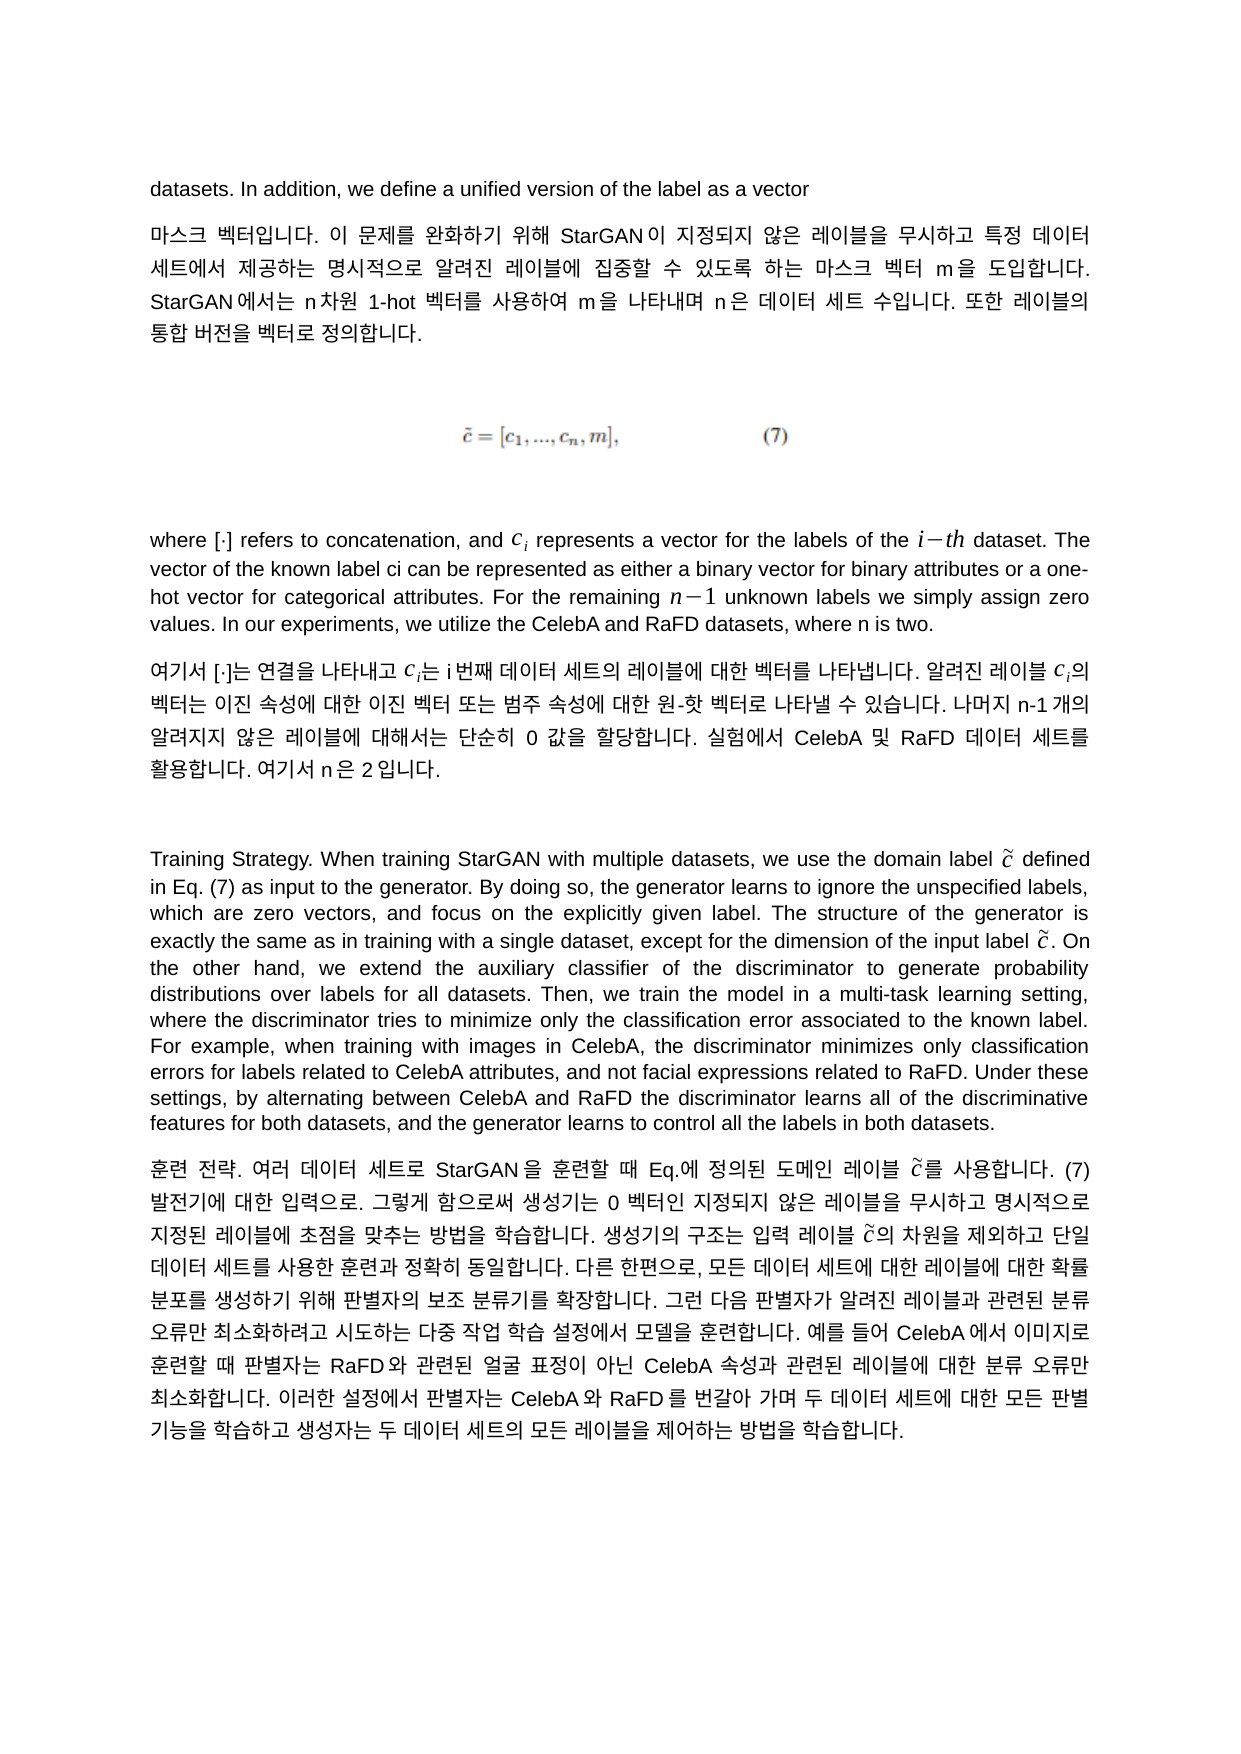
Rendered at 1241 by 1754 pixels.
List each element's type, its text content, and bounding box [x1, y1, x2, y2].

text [150, 177, 1090, 201]
picture [442, 409, 798, 463]
text 여기서 [·]는 연결을 나타내고 는 i번째 데이터 세트의 레이블에 대한 벡터를 나타냅니다. 알려진 레이블 의 벡터는 이진 속성에 대한 이진 벡터 또는 범주 속성에 대한 원-핫 벡터로 나타낼 수 있습니다. 나머지 n-1개의 알려지지 않은 레이블에 대해서는 단순히 0 값을 할당합니다. 실험에서 CelebA 및 RaFD 데이터 세트를 활용합니다. 여기서 n은 2입니다. [150, 655, 1090, 784]
text Training Strategy. When training StarGAN with multiple datasets, we use the domain label defined in Eq. (7) as input to the generator. By doing so, the generator learns to ignore the unspecified labels, which are zero vectors, and focus on the explicitly given label. The structure of the generator is exactly the same as in training with a single dataset, except for the dimension of the input label . On the other hand, we extend the auxiliary classifier of the discriminator to generate probability distributions over labels for all datasets. Then, we train the model in a multi-task learning setting, where the discriminator tries to minimize only the classification error associated to the known label. For example, when training with images in CelebA, the discriminator minimizes only classification errors for labels related to CelebA attributes, and not facial expressions related to RaFD. Under these settings, by alternating between CelebA and RaFD the discriminator learns all of the discriminative features for both datasets, and the generator learns to control all the labels in both datasets. [150, 846, 1090, 1135]
text 훈련 전략. 여러 데이터 세트로 StarGAN을 훈련할 때 Eq.에 정의된 도메인 레이블 를 사용합니다. (7) 발전기에 대한 입력으로. 그렇게 함으로써 생성기는 0 벡터인 지정되지 않은 레이블을 무시하고 명시적으로 지정된 레이블에 초점을 맞추는 방법을 학습합니다. 생성기의 구조는 입력 레이블 의 차원을 제외하고 단일 데이터 세트를 사용한 훈련과 정확히 동일합니다. 다른 한편으로, 모든 데이터 세트에 대한 레이블에 대한 확률 분포를 생성하기 위해 판별자의 보조 분류기를 확장합니다. 그런 다음 판별자가 알려진 레이블과 관련된 분류 오류만 최소화하려고 시도하는 다중 작업 학습 설정에서 모델을 훈련합니다. 예를 들어 CelebA에서 이미지로 훈련할 때 판별자는 RaFD와 관련된 얼굴 표정이 아닌 CelebA 속성과 관련된 레이블에 대한 분류 오류만 최소화합니다. 이러한 설정에서 판별자는 CelebA와 RaFD를 번갈아 가며 두 데이터 세트에 대한 모든 판별 기능을 학습하고 생성자는 두 데이터 세트의 모든 레이블을 제어하는 ​​방법을 학습합니다. [150, 1154, 1090, 1445]
text where [·] refers to concatenation, and represents a vector for the labels of the dataset. The vector of the known label ci can be represented as either a binary vector for binary attributes or a one-hot vector for categorical attributes. For the remaining unknown labels we simply assign zero values. In our experiments, we utilize the CelebA and RaFD datasets, where n is two. [150, 524, 1090, 636]
text 마스크 벡터입니다. 이 문제를 완화하기 위해 StarGAN이 지정되지 않은 레이블을 무시하고 특정 데이터 세트에서 제공하는 명시적으로 알려진 레이블에 집중할 수 있도록 하는 마스크 벡터 m을 도입합니다. StarGAN에서는 n차원 1-hot 벡터를 사용하여 m을 나타내며 n은 데이터 세트 수입니다. 또한 레이블의 통합 버전을 벡터로 정의합니다. [150, 220, 1090, 348]
